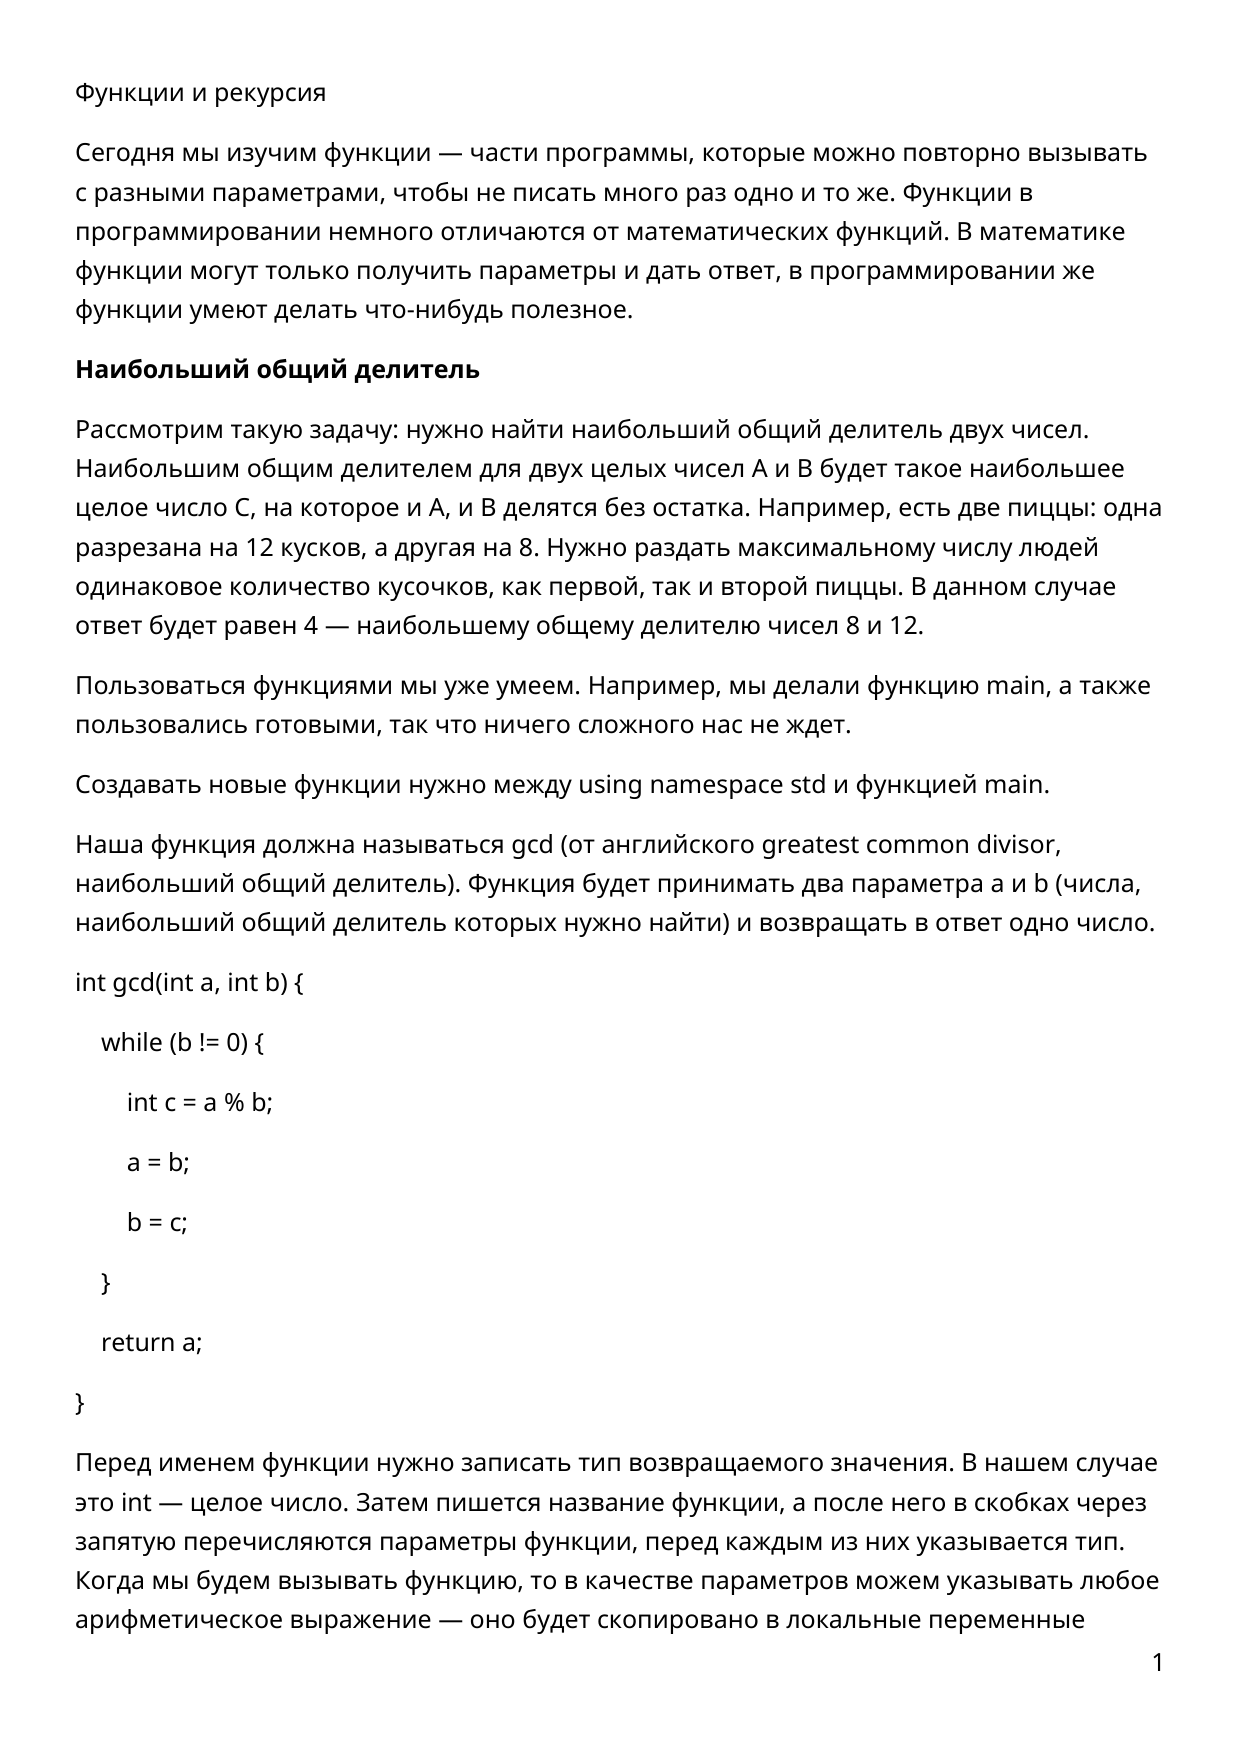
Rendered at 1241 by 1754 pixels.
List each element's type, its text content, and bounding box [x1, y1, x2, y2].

text while (b != 0) { [75, 1025, 1165, 1059]
text Функции и рекурсия [75, 75, 1165, 109]
text Создавать новые функции нужно между using namespace std и функцией main. [75, 767, 1165, 801]
text Наша функция должна называться gcd (от английского greatest common divisor, наибольший общий делитель). Функция будет принимать два параметра a и b (числа, наибольший общий делитель которых нужно найти) и возвращать в ответ одно число. [75, 827, 1165, 939]
text Наибольший общий делитель [75, 352, 1165, 386]
text a = b; [75, 1145, 1165, 1179]
text int gcd(int a, int b) { [75, 965, 1165, 999]
text } [75, 1385, 1165, 1419]
text int c = a % b; [75, 1085, 1165, 1119]
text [75, 1445, 1165, 1636]
text return a; [75, 1325, 1165, 1359]
text Пользоваться функциями мы уже умеем. Например, мы делали функцию main, а также пользовались готовыми, так что ничего сложного нас не ждет. [75, 667, 1165, 741]
text } [75, 1265, 1165, 1299]
text Рассмотрим такую задачу: нужно найти наибольший общий делитель двух чисел. Наибольшим общим делителем для двух целых чисел A и B будет такое наибольшее целое число C, на которое и A, и B делятся без остатка. Например, есть две пиццы: одна разрезана на 12 кусков, а другая на 8. Нужно раздать максимальному числу людей одинаковое количество кусочков, как первой, так и второй пиццы. В данном случае ответ будет равен 4 — наибольшему общему делителю чисел 8 и 12. [75, 412, 1165, 642]
text Сегодня мы изучим функции — части программы, которые можно повторно вызывать с разными параметрами, чтобы не писать много раз одно и то же. Функции в программировании немного отличаются от математических функций. В математике функции могут только получить параметры и дать ответ, в программировании же функции умеют делать что-нибудь полезное. [75, 135, 1165, 326]
text b = c; [75, 1205, 1165, 1239]
